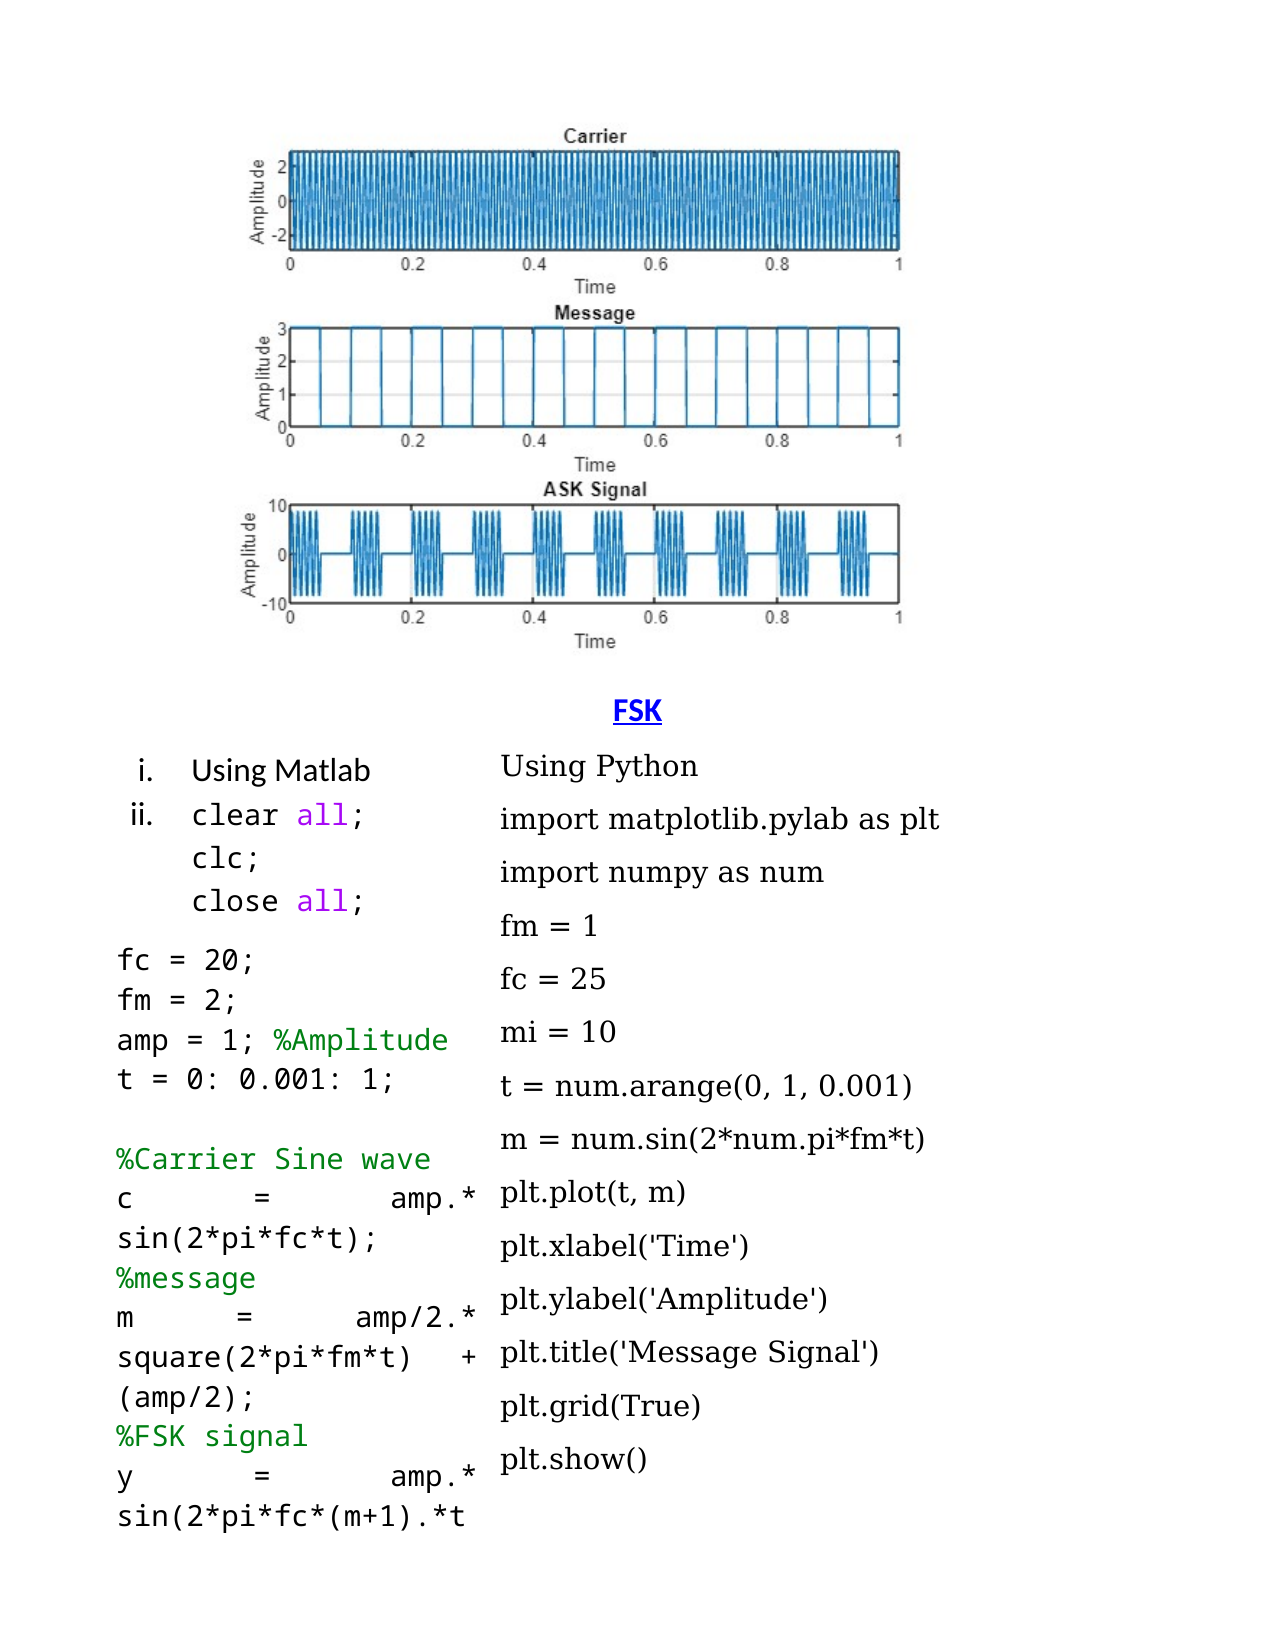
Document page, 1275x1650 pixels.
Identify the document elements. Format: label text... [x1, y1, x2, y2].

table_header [489, 749, 1192, 1535]
picture [105, 105, 1080, 670]
list FSK [105, 688, 1170, 729]
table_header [105, 749, 489, 1535]
